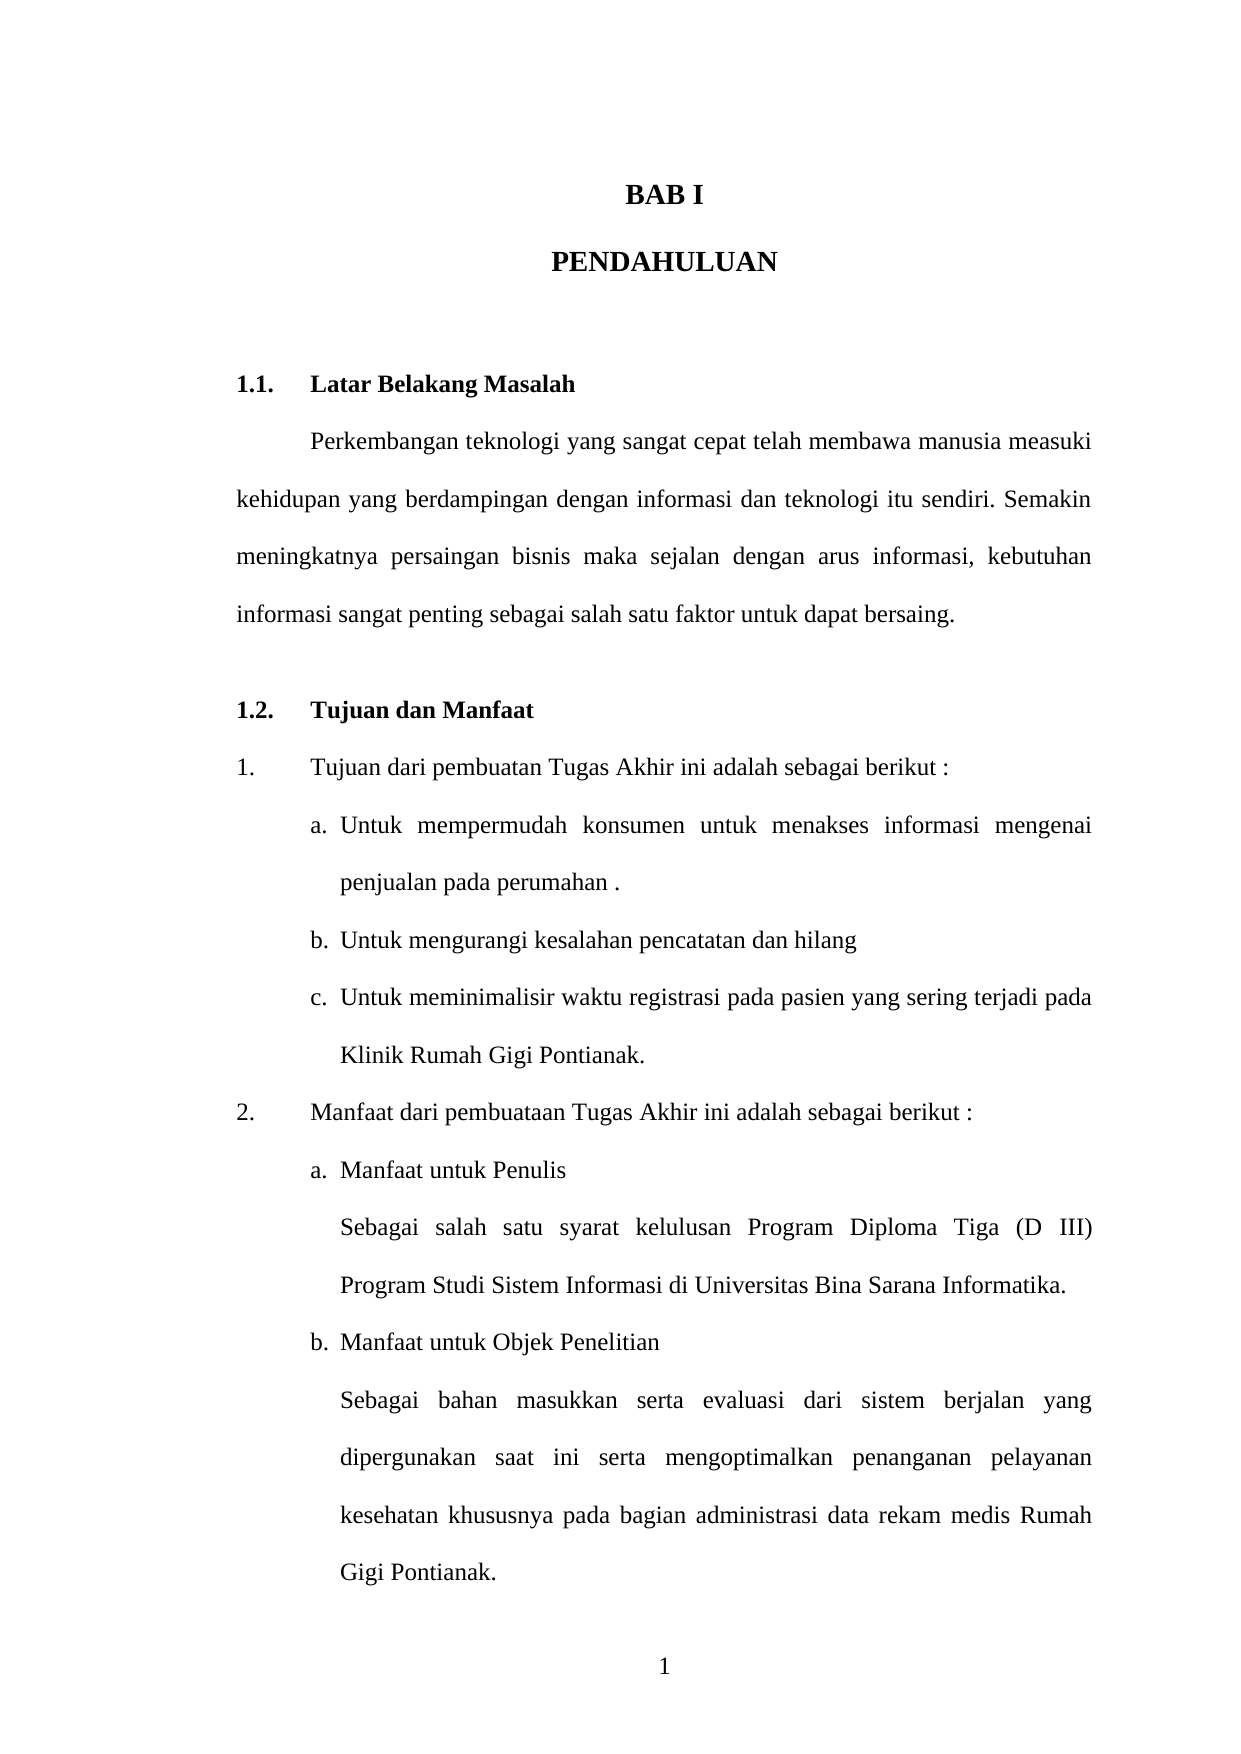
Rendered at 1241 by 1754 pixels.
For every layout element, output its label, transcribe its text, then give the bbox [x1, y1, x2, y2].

text PENDAHULUAN [236, 244, 1092, 278]
list Manfaat dari pembuataan Tugas Akhir ini adalah sebagai berikut : [236, 1097, 1092, 1126]
list Tujuan dan Manfaat [236, 695, 1092, 723]
list Untuk mengurangi kesalahan pencatatan dan hilang [310, 925, 1092, 953]
list Manfaat untuk Penulis [310, 1155, 1092, 1183]
list Manfaat untuk Objek Penelitian [310, 1327, 1092, 1356]
text BAB I [236, 177, 1092, 211]
list Untuk mempermudah konsumen untuk menakses informasi mengenai penjualan pada perumahan . [310, 810, 1092, 896]
list Untuk meminimalisir waktu registrasi pada pasien yang sering terjadi pada Klinik Rumah Gigi Pontianak. [310, 982, 1092, 1068]
list Latar Belakang Masalah [236, 369, 1092, 398]
text Sebagai bahan masukkan serta evaluasi dari sistem berjalan yang dipergunakan saat ini serta mengoptimalkan penanganan pelayanan kesehatan khususnya pada bagian administrasi data rekam medis Rumah Gigi Pontianak. [340, 1385, 1092, 1586]
text Sebagai salah satu syarat kelulusan Program Diploma Tiga (D III) Program Studi Sistem Informasi di Universitas Bina Sarana Informatika. [340, 1212, 1092, 1298]
list Tujuan dari pembuatan Tugas Akhir ini adalah sebagai berikut : [236, 752, 1092, 781]
text Perkembangan teknologi yang sangat cepat telah membawa manusia measuki kehidupan yang berdampingan dengan informasi dan teknologi itu sendiri. Semakin meningkatnya persaingan bisnis maka sejalan dengan arus informasi, kebutuhan informasi sangat penting sebagai salah satu faktor untuk dapat bersaing. [236, 426, 1092, 628]
